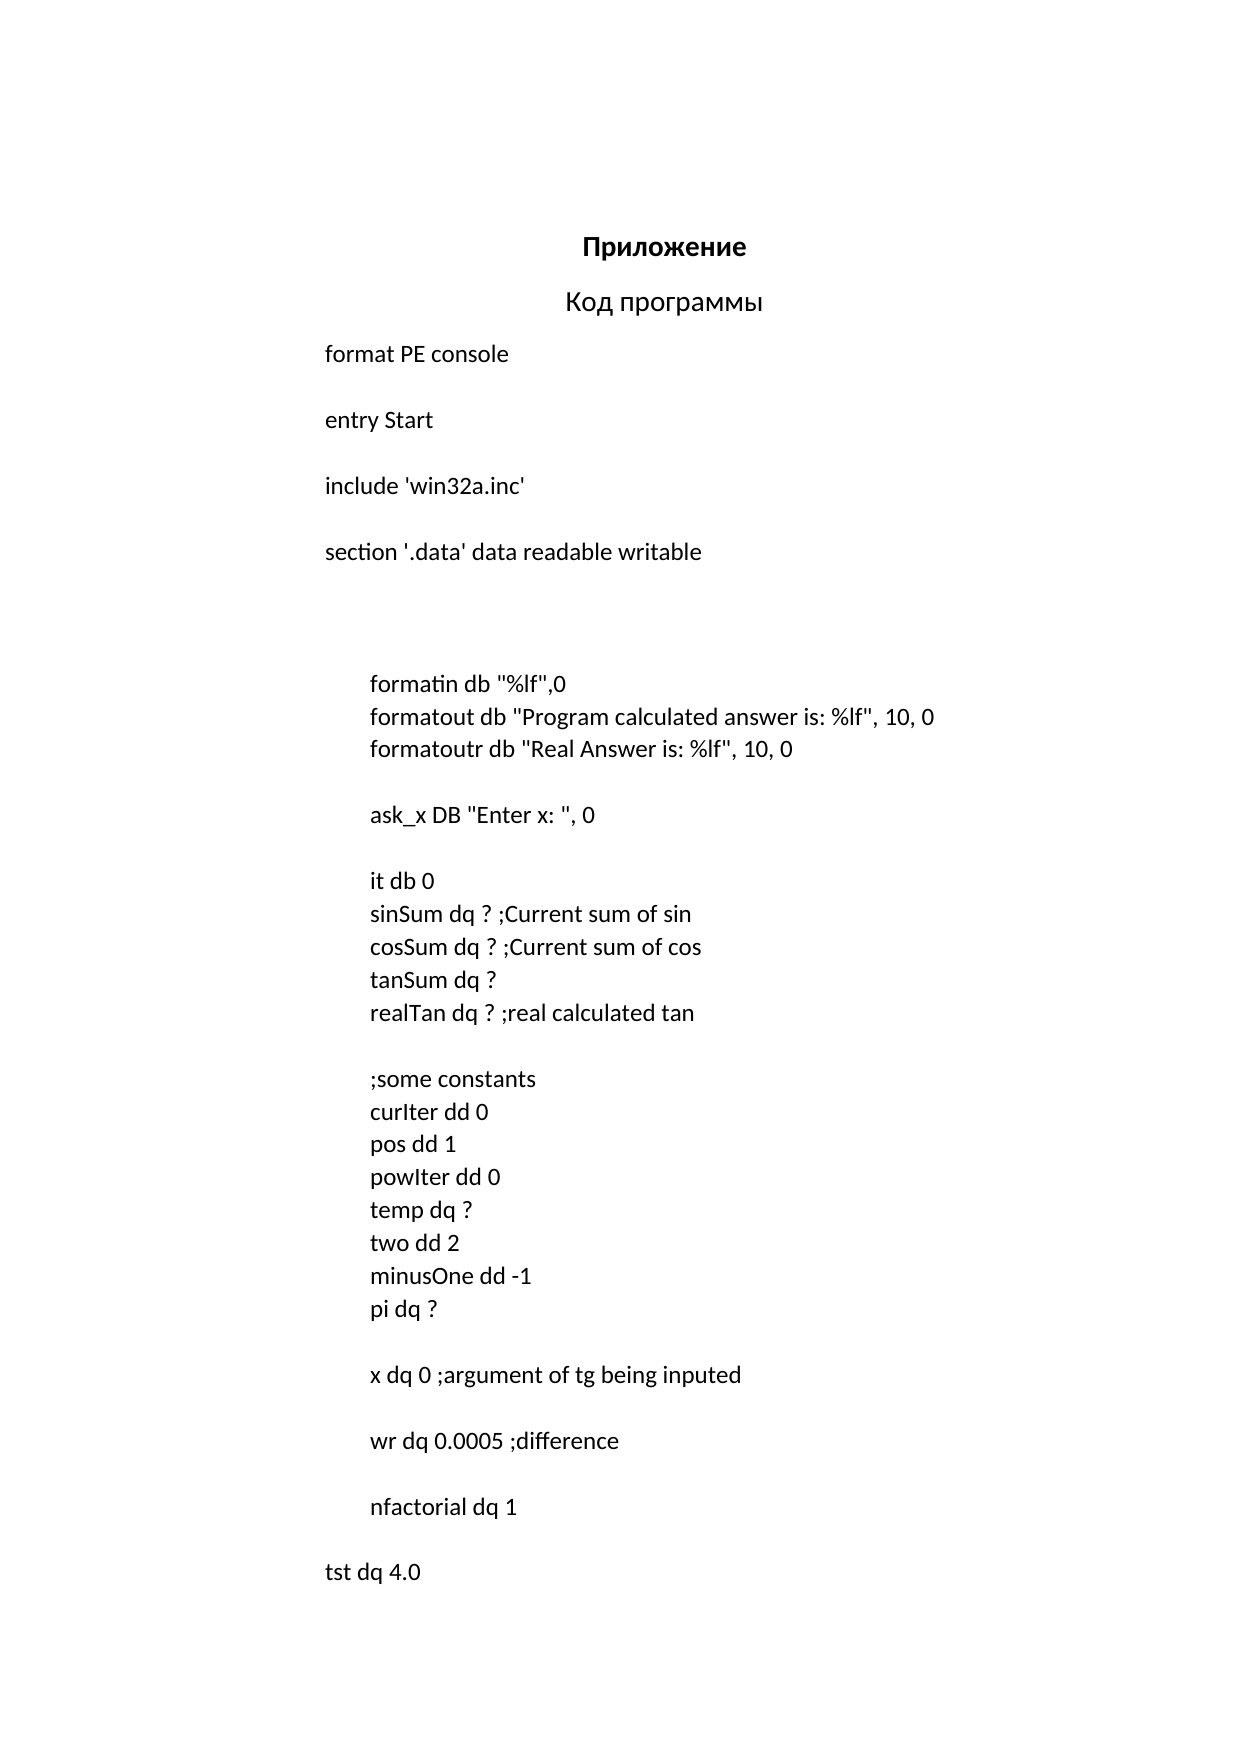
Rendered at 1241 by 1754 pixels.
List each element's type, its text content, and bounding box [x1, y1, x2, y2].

list it db 0 [325, 865, 1152, 896]
list pi dq ? [325, 1293, 1152, 1324]
text Приложение [177, 228, 1152, 264]
list powIter dd 0 [325, 1161, 1152, 1192]
list two dd 2 [325, 1227, 1152, 1258]
list section '.data' data readable writable [325, 536, 1152, 567]
list curIter dd 0 [325, 1096, 1152, 1126]
list include 'win32a.inc' [325, 470, 1152, 501]
list tanSum dq ? [325, 964, 1152, 994]
list wr dq 0.0005 ;difference [325, 1425, 1152, 1455]
list x dq 0 ;argument of tg being inputed [325, 1359, 1152, 1389]
list ask_x DB "Enter x: ", 0 [325, 799, 1152, 830]
text Код программы [177, 283, 1152, 319]
list realTan dq ? ;real calculated tan [325, 997, 1152, 1027]
list formatout db "Program calculated answer is: %lf", 10, 0 [325, 701, 1152, 731]
list formatoutr db "Real Answer is: %lf", 10, 0 [325, 733, 1152, 764]
list sinSum dq ? ;Current sum of sin [325, 898, 1152, 929]
list cosSum dq ? ;Current sum of cos [325, 931, 1152, 962]
list temp dq ? [325, 1194, 1152, 1225]
list ;some constants [325, 1063, 1152, 1093]
list format PE console [325, 338, 1152, 369]
list nfactorial dq 1 [325, 1491, 1152, 1521]
list tst dq 4.0 [325, 1556, 1152, 1587]
list entry Start [325, 404, 1152, 435]
list pos dd 1 [325, 1128, 1152, 1159]
list minusOne dd -1 [325, 1260, 1152, 1291]
list formatin db "%lf",0 [325, 668, 1152, 698]
